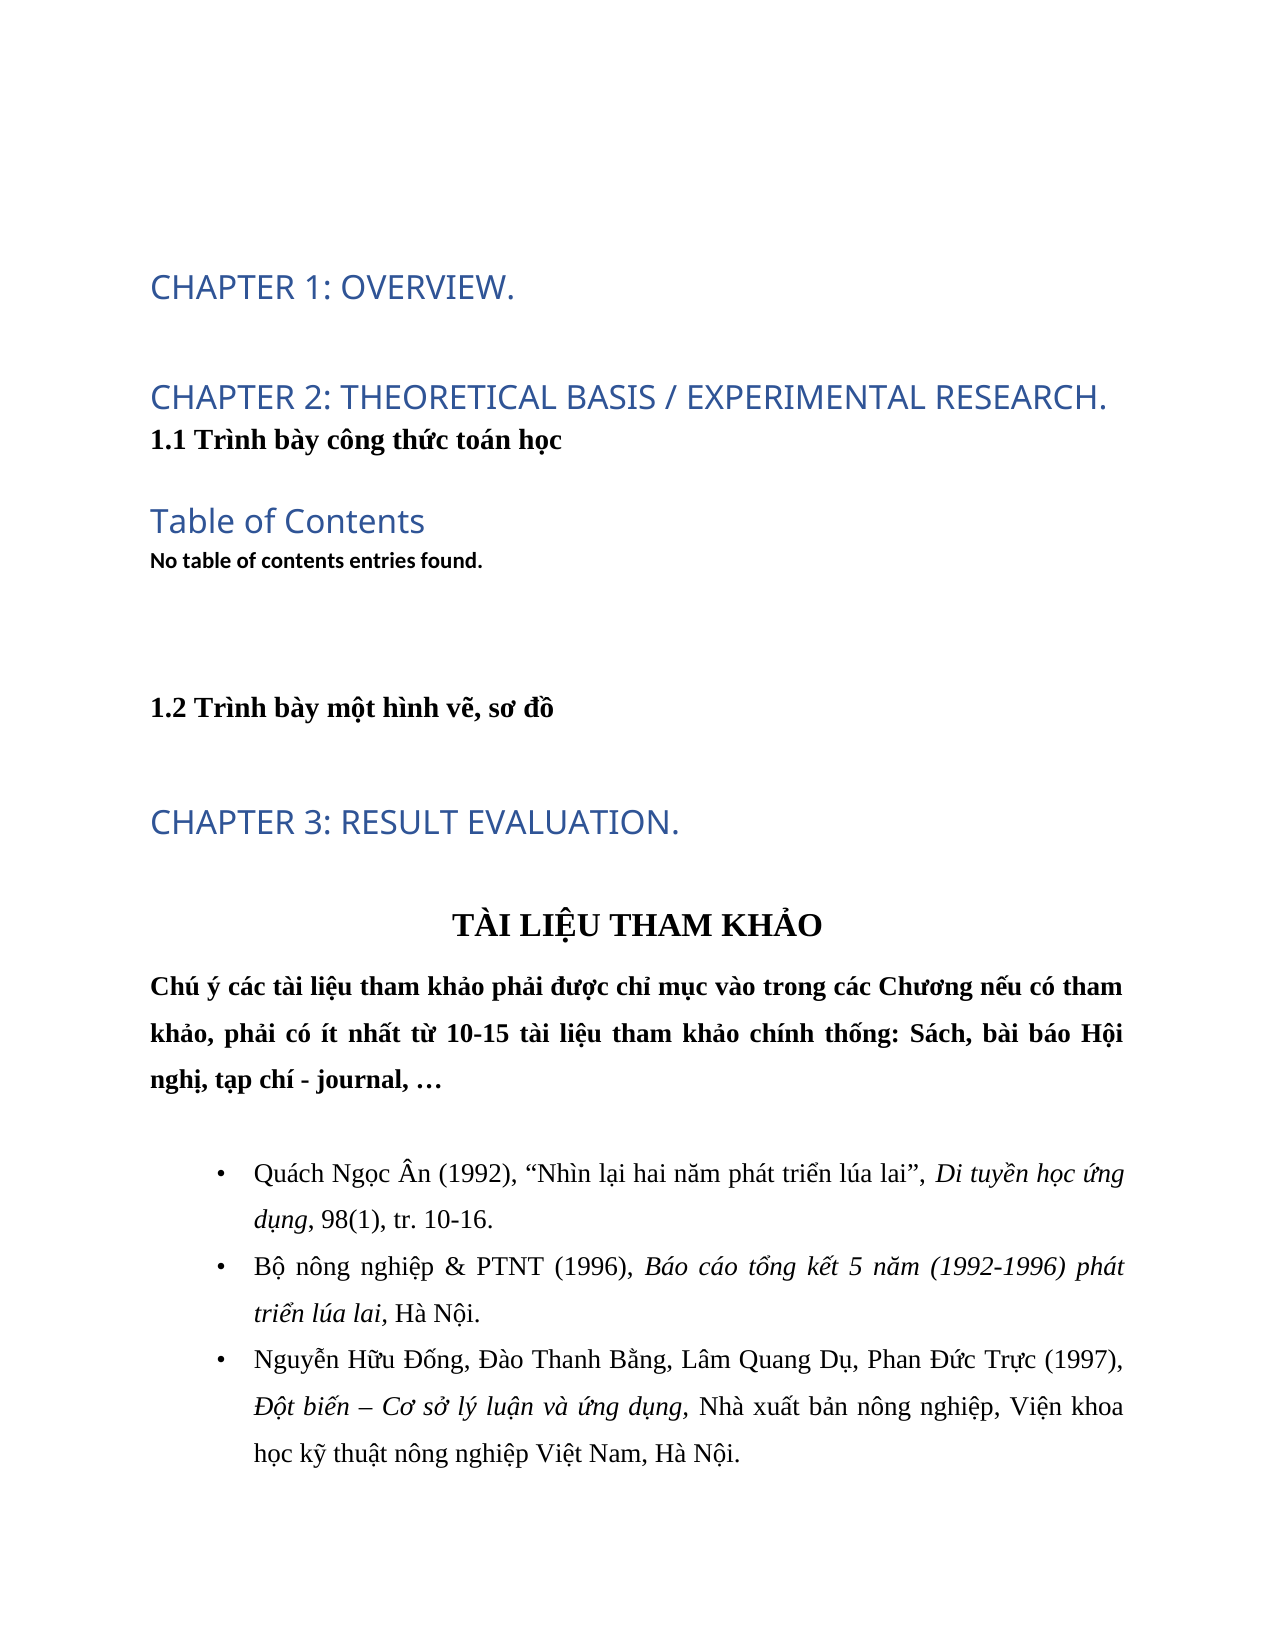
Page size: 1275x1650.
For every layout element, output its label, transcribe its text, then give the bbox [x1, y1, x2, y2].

text 1.2 Trình bày một hình vẽ, sơ đồ [150, 691, 1125, 724]
text 1.1 Trình bày công thức toán học [150, 422, 1125, 456]
list Bộ nông nghiệp & PTNT (1996), Báo cáo tổng kết 5 năm (1992-1996) phát triển lúa lai, Hà Nội. [216, 1250, 1125, 1328]
text Chú ý các tài liệu tham khảo phải được chỉ mục vào trong các Chương nếu có tham khảo, phải có ít nhất từ 10-15 tài liệu tham khảo chính thống: Sách, bài báo Hội nghị, tạp chí - journal, … [150, 970, 1125, 1095]
list Nguyễn Hữu Đống, Đào Thanh Bằng, Lâm Quang Dụ, Phan Đức Trực (1997), Đột biến – Cơ sở lý luận và ứng dụng, Nhà xuất bản nông nghiệp, Viện khoa học kỹ thuật nông nghiệp Việt Nam, Hà Nội. [216, 1343, 1125, 1468]
subtitle CHAPTER 3: RESULT EVALUATION. [150, 799, 1125, 844]
list Quách Ngọc Ân (1992), “Nhìn lại hai năm phát triển lúa lai”, Di tuyền học ứng dụng, 98(1), tr. 10-16. [216, 1157, 1125, 1235]
text TÀI LIỆU THAM KHẢO [150, 905, 1125, 944]
subtitle CHAPTER 2: THEORETICAL BASIS / EXPERIMENTAL RESEARCH. [150, 373, 1125, 419]
subtitle CHAPTER 1: OVERVIEW. [150, 264, 1125, 309]
